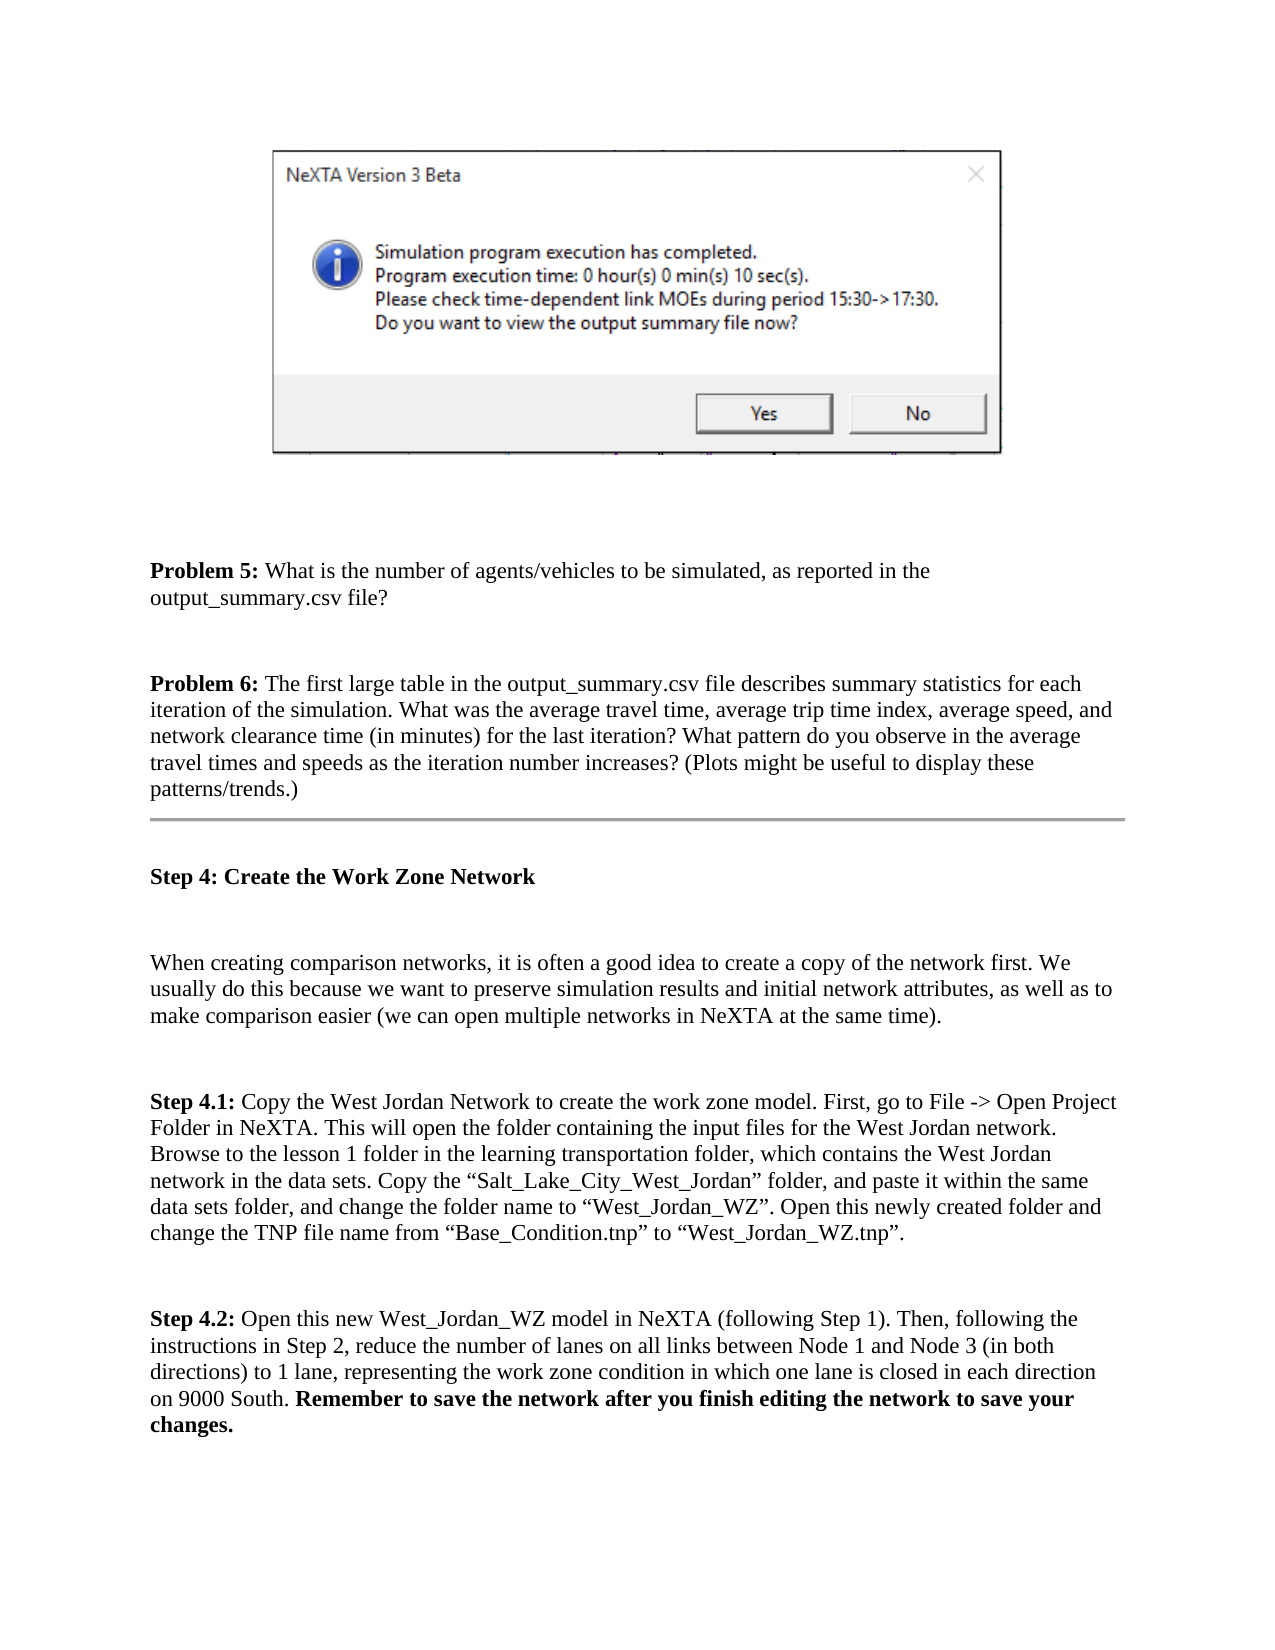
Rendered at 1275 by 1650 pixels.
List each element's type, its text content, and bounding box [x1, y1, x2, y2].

text Problem 5: What is the number of agents/vehicles to be simulated, as reported in the output_summary.csv file? [150, 557, 1125, 610]
text When creating comparison networks, it is often a good idea to create a copy of the network first. We usually do this because we want to preserve simulation results and initial network attributes, as well as to make comparison easier (we can open multiple networks in NeXTA at the same time). [150, 949, 1125, 1028]
text Step 4: Create the Work Zone Network [150, 863, 1125, 889]
text Step 4.2: Open this new West_Jordan_WZ model in NeXTA (following Step 1). Then, following the instructions in Step 2, reduce the number of lanes on all links between Node 1 and Node 3 (in both directions) to 1 lane, representing the work zone condition in which one lane is closed in each direction on 9000 South. Remember to save the network after you finish editing the network to save your changes. [150, 1306, 1125, 1437]
picture [272, 150, 1003, 455]
text Problem 6: The first large table in the output_summary.csv file describes summary statistics for each iteration of the simulation. What was the average travel time, average trip time index, average speed, and network clearance time (in minutes) for the last iteration? What pattern do you observe in the average travel times and speeds as the iteration number increases? (Plots might be useful to display these patterns/trends.) [150, 670, 1125, 802]
text Step 4.1: Copy the West Jordan Network to create the work zone model. First, go to File -> Open Project Folder in NeXTA. This will open the folder containing the input files for the West Jordan network. Browse to the lesson 1 folder in the learning transportation folder, which contains the West Jordan network in the data sets. Copy the “Salt_Lake_City_West_Jordan” folder, and paste it within the same data sets folder, and change the folder name to “West_Jordan_WZ”. Open this newly created folder and change the TNP file name from “Base_Condition.tnp” to “West_Jordan_WZ.tnp”. [150, 1088, 1125, 1246]
